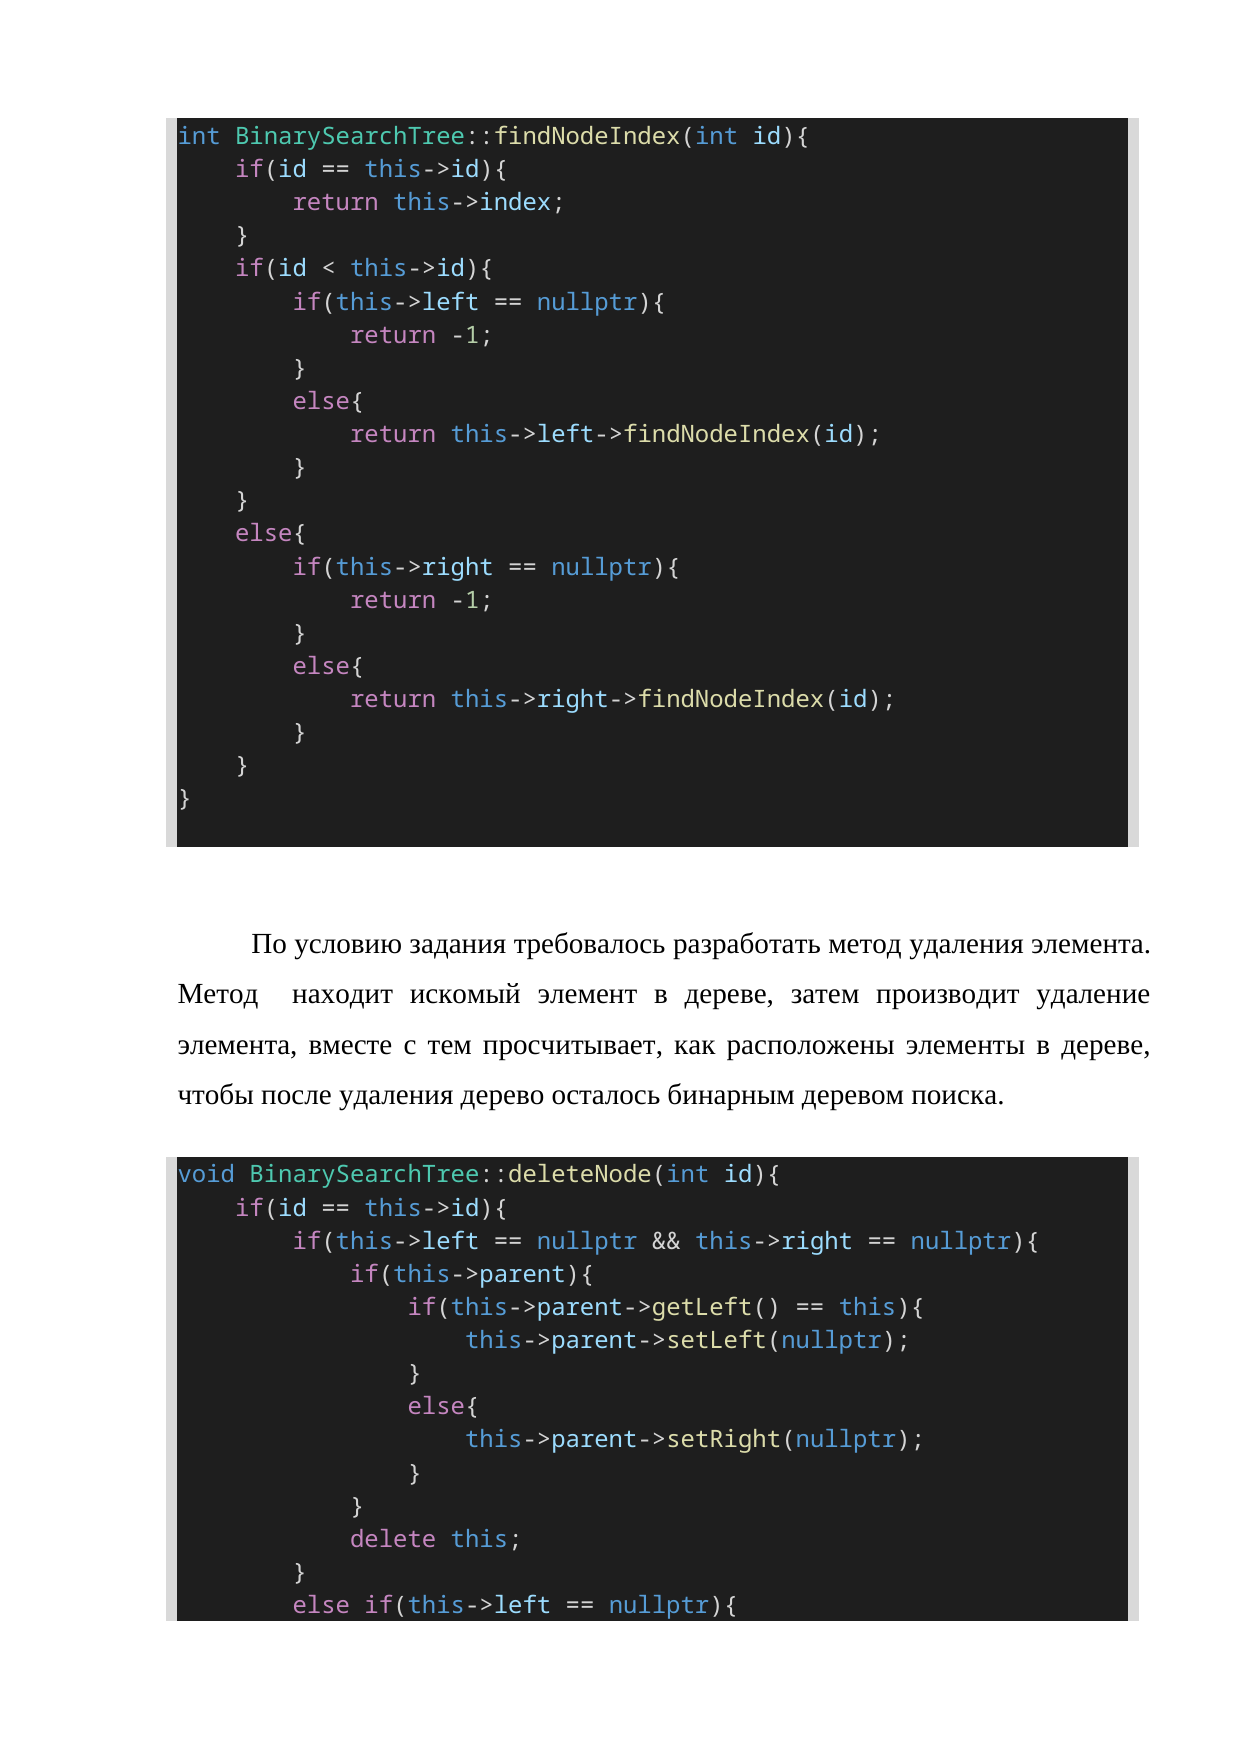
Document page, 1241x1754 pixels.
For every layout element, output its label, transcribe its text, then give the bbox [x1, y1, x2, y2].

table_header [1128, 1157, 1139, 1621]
text По условию задания требовалось разработать метод удаления элемента. Метод находит искомый элемент в дереве, затем производит удаление элемента, вместе с тем просчитывает, как расположены элементы в дереве, чтобы после удаления дерево осталось бинарным деревом поиска. [177, 926, 1152, 1111]
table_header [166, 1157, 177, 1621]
